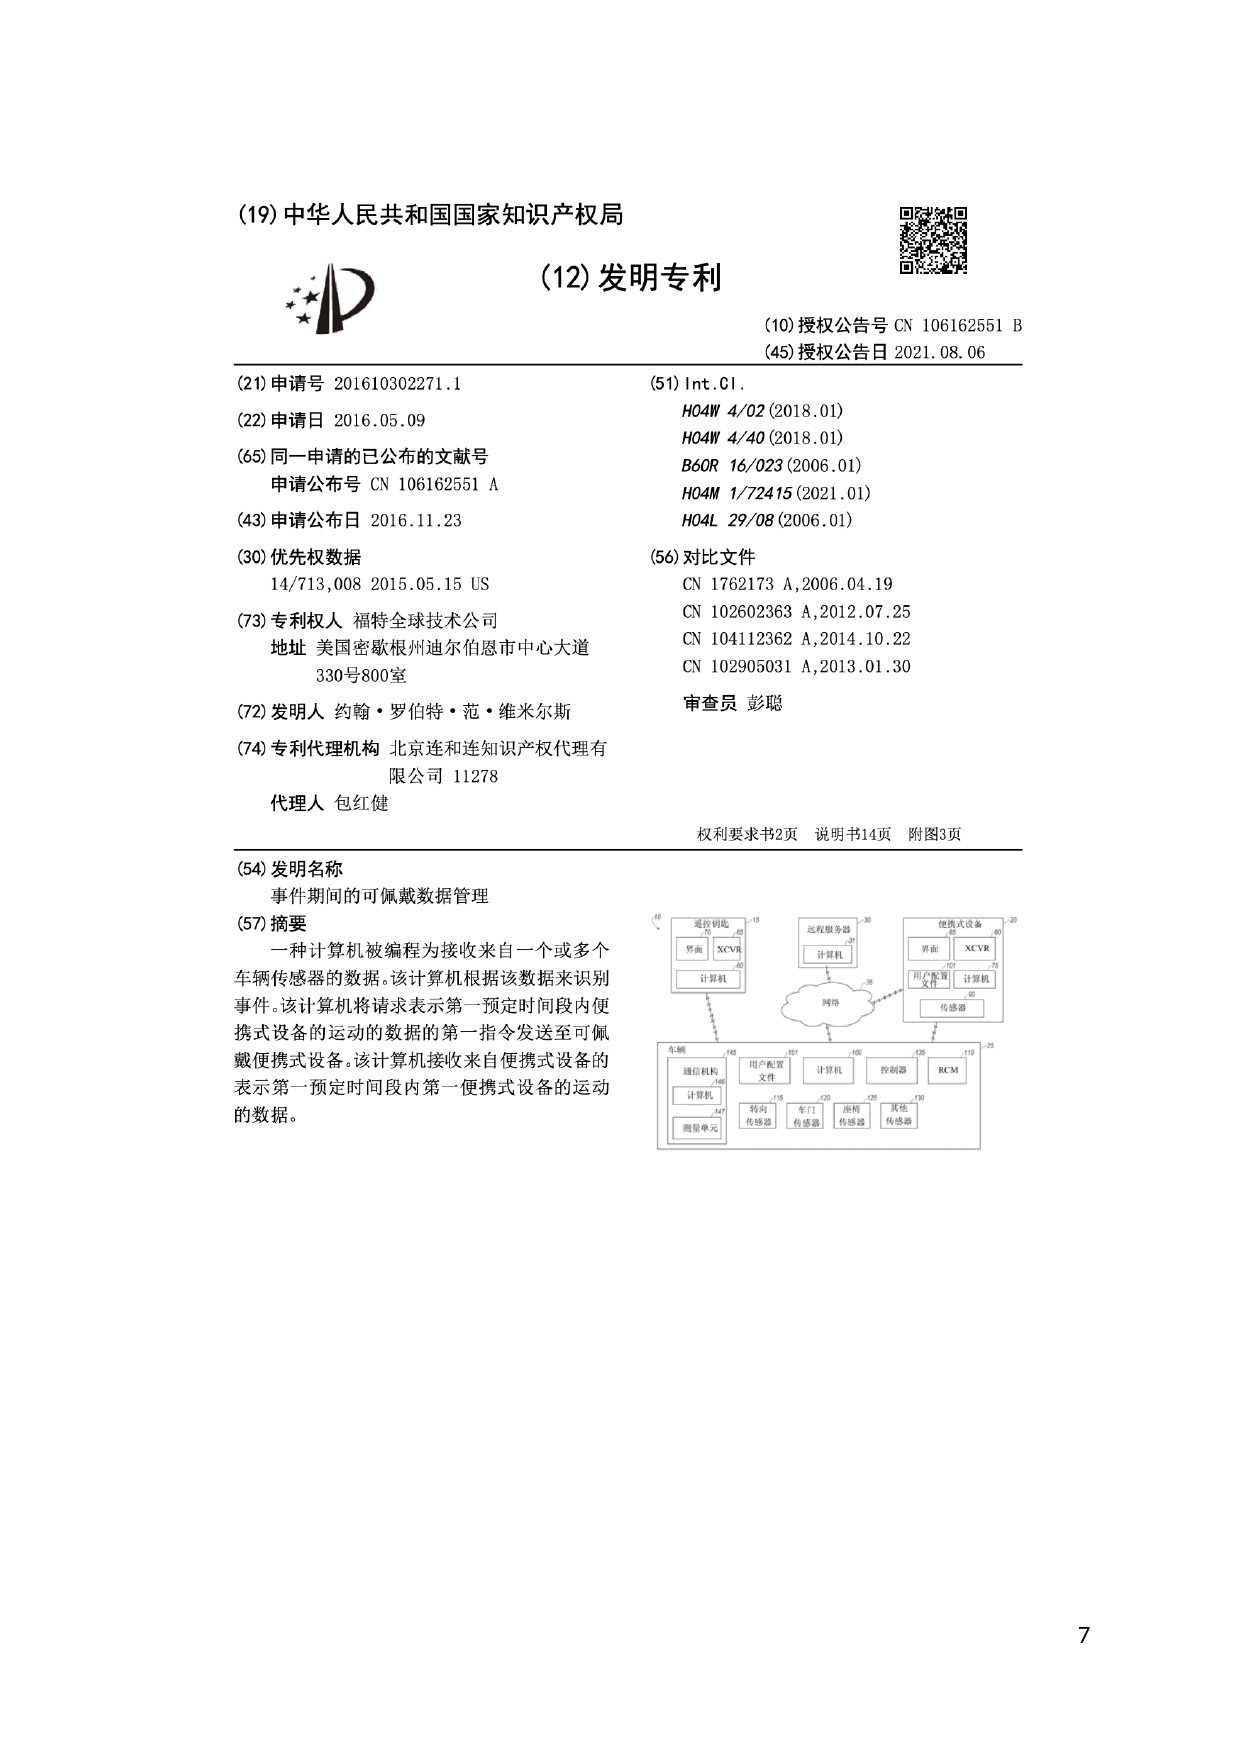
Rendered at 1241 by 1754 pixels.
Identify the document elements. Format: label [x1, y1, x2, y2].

picture [164, 150, 1105, 1238]
